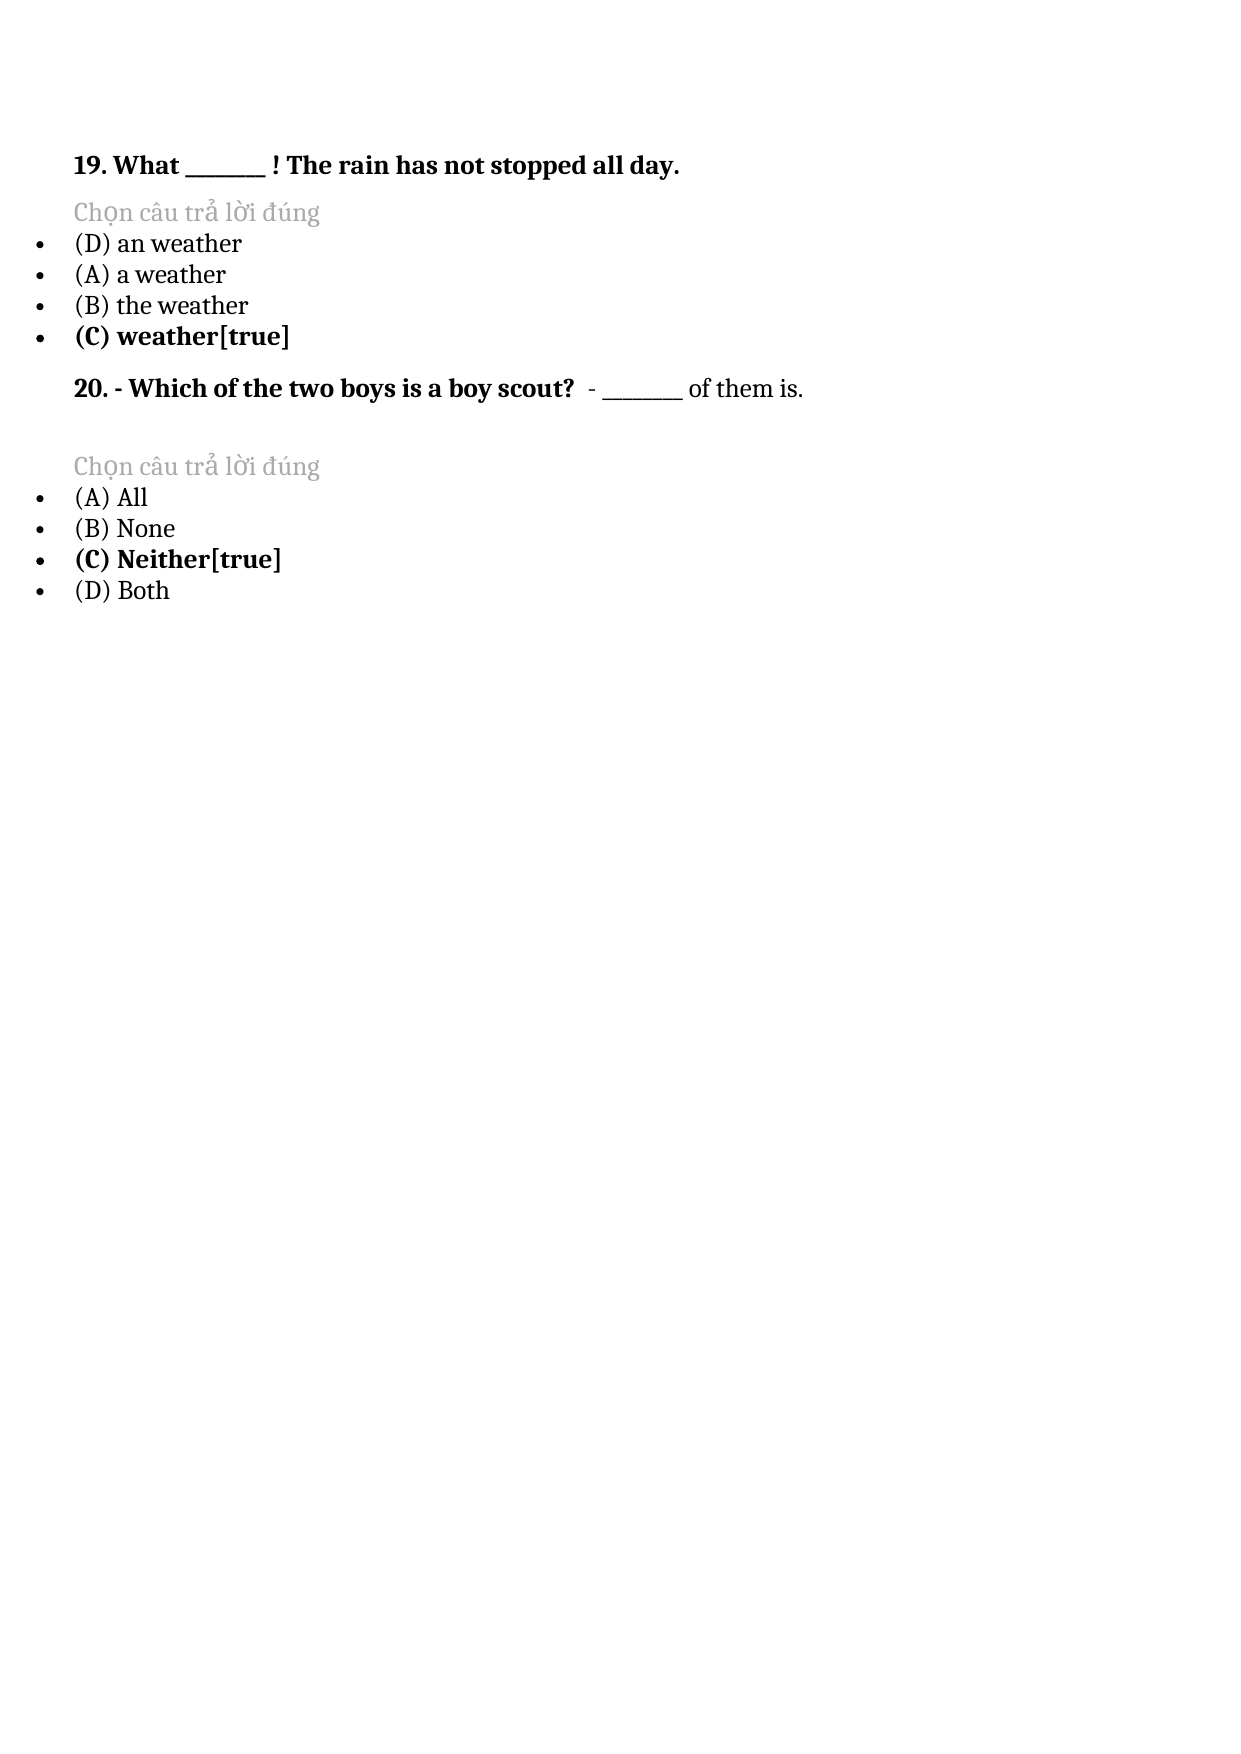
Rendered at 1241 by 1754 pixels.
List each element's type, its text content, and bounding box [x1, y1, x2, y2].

text Chọn câu trả lời đúng [74, 451, 1211, 482]
list (B) None [36, 513, 1211, 544]
list (B) the weather [36, 290, 1211, 321]
list (C) Neither[true] [36, 544, 1211, 575]
list (A) All [36, 482, 1211, 513]
text 19. What ________ ! The rain has not stopped all day. [74, 150, 1211, 181]
list (D) Both [36, 575, 1211, 606]
list (D) an weather [36, 228, 1211, 259]
list (A) a weather [36, 259, 1211, 290]
list (C) weather[true] [36, 321, 1211, 352]
text Chọn câu trả lời đúng [74, 197, 1211, 228]
text 20. - Which of the two boys is a boy scout? - ________ of them is. [74, 373, 1211, 435]
